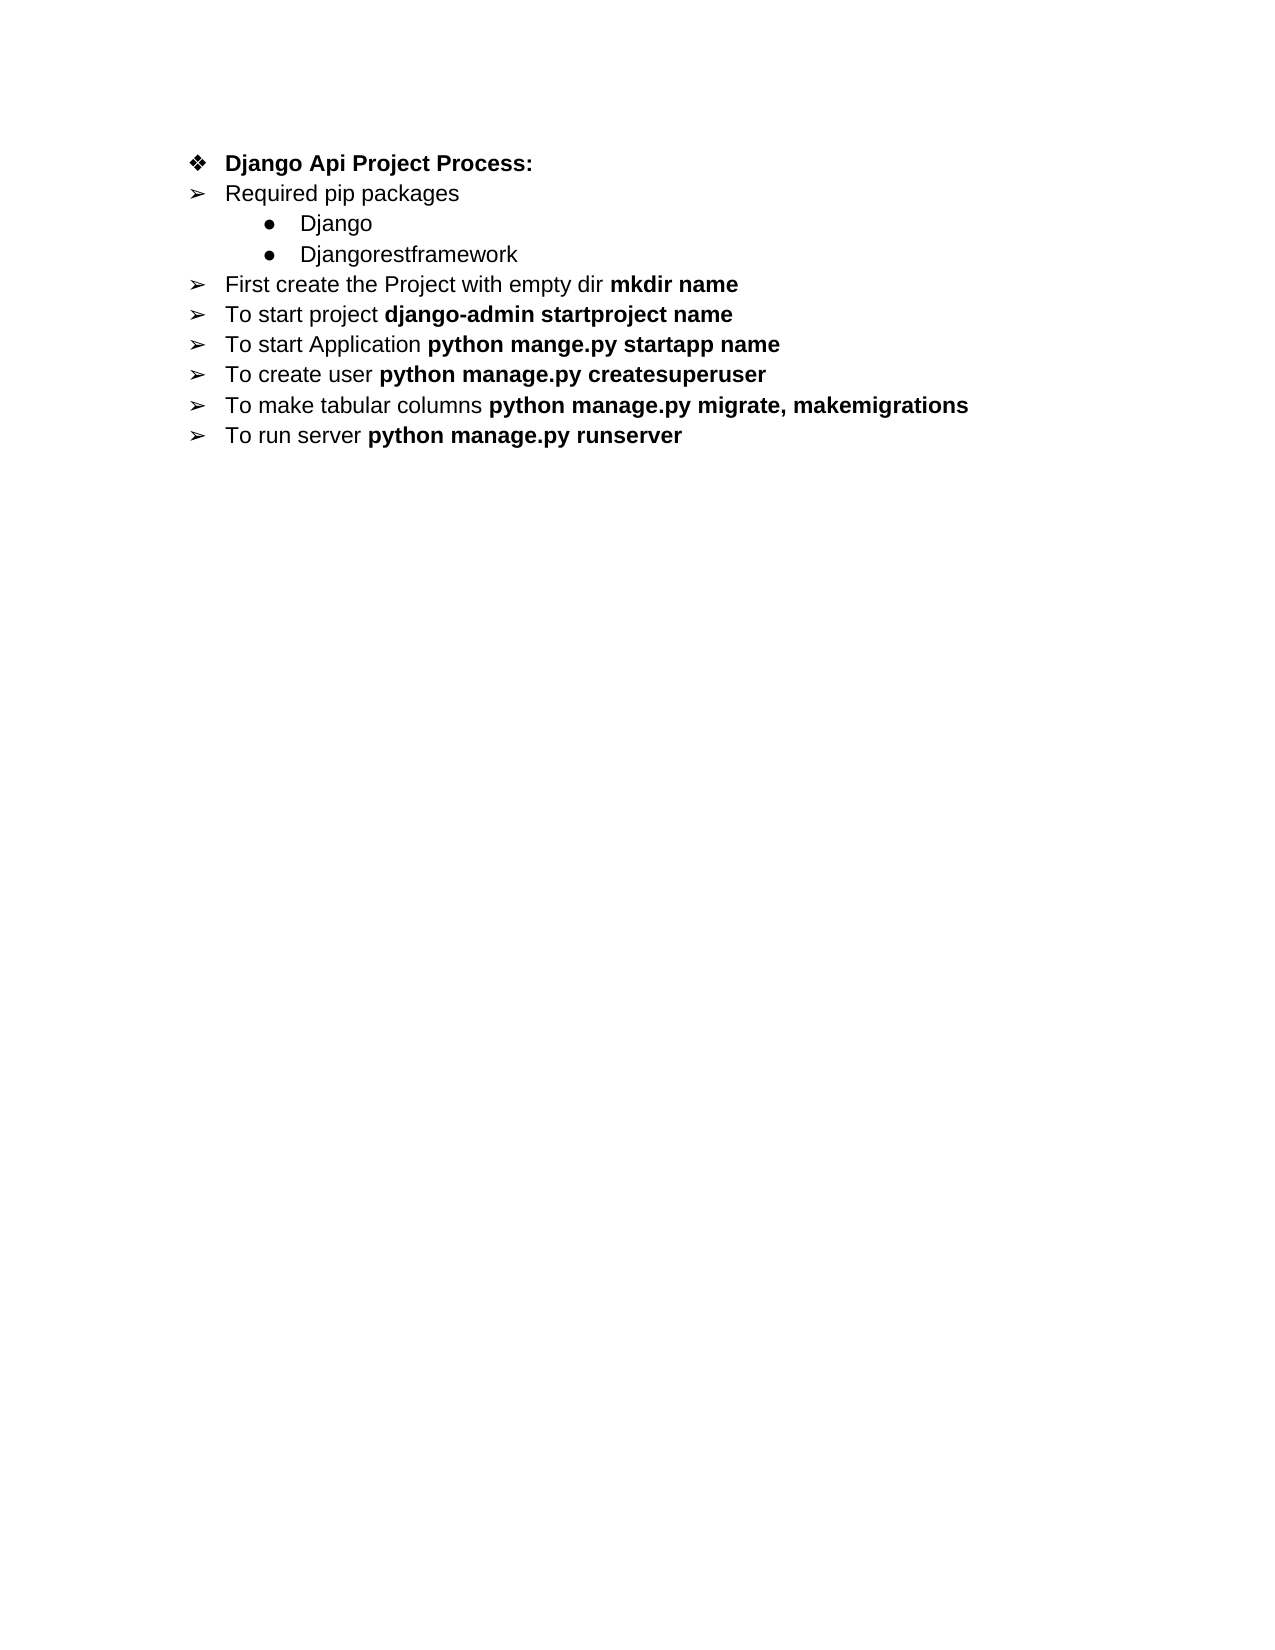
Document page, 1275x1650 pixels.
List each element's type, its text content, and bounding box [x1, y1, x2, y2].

list To make tabular columns python manage.py migrate, makemigrations [187, 392, 1125, 418]
list To run server python manage.py runserver [187, 422, 1125, 448]
list Djangorestframework [262, 241, 1125, 267]
list Required pip packages [187, 180, 1125, 207]
list Django Api Project Process: [187, 150, 1125, 176]
list Django [262, 210, 1125, 237]
list To create user python manage.py createsuperuser [187, 361, 1125, 388]
list To start Application python mange.py startapp name [187, 331, 1125, 358]
list First create the Project with empty dir mkdir name [187, 271, 1125, 297]
list To start project django-admin startproject name [187, 301, 1125, 327]
